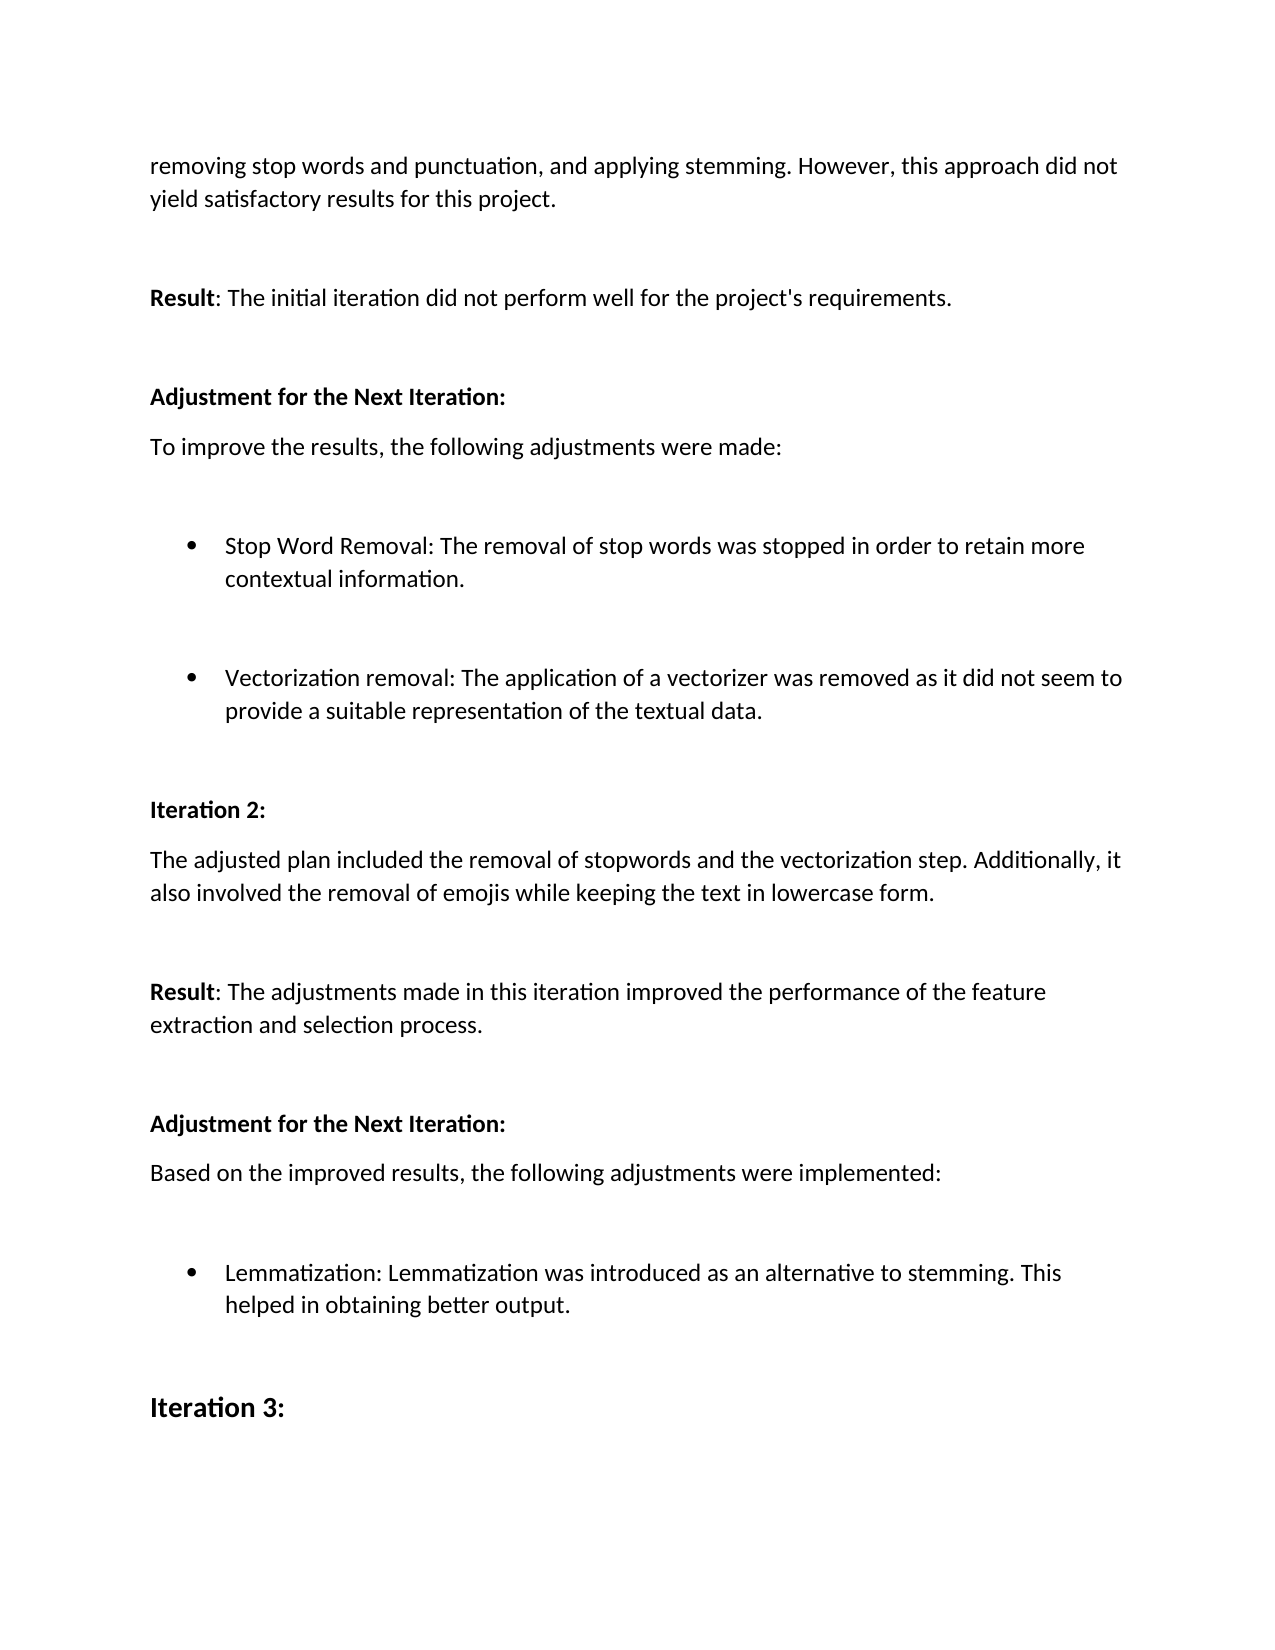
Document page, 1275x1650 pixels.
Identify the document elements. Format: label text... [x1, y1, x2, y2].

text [150, 150, 1125, 213]
list Lemmatization: Lemmatization was introduced as an alternative to stemming. This helped in obtaining better output. [187, 1257, 1125, 1320]
list Vectorization removal: The application of a vectorizer was removed as it did not seem to provide a suitable representation of the textual data. [187, 662, 1125, 726]
text Based on the improved results, the following adjustments were implemented: [150, 1157, 1125, 1188]
text To improve the results, the following adjustments were made: [150, 431, 1125, 461]
list Stop Word Removal: The removal of stop words was stopped in order to retain more contextual information. [187, 530, 1125, 593]
text Iteration 2: [150, 794, 1125, 825]
text Adjustment for the Next Iteration: [150, 381, 1125, 412]
text Iteration 3: [150, 1389, 1125, 1424]
text The adjusted plan included the removal of stopwords and the vectorization step. Additionally, it also involved the removal of emojis while keeping the text in lowercase form. [150, 844, 1125, 907]
text Result: The initial iteration did not perform well for the project's requirements. [150, 282, 1125, 313]
text Result: The adjustments made in this iteration improved the performance of the feature extraction and selection process. [150, 976, 1125, 1039]
text Adjustment for the Next Iteration: [150, 1108, 1125, 1138]
